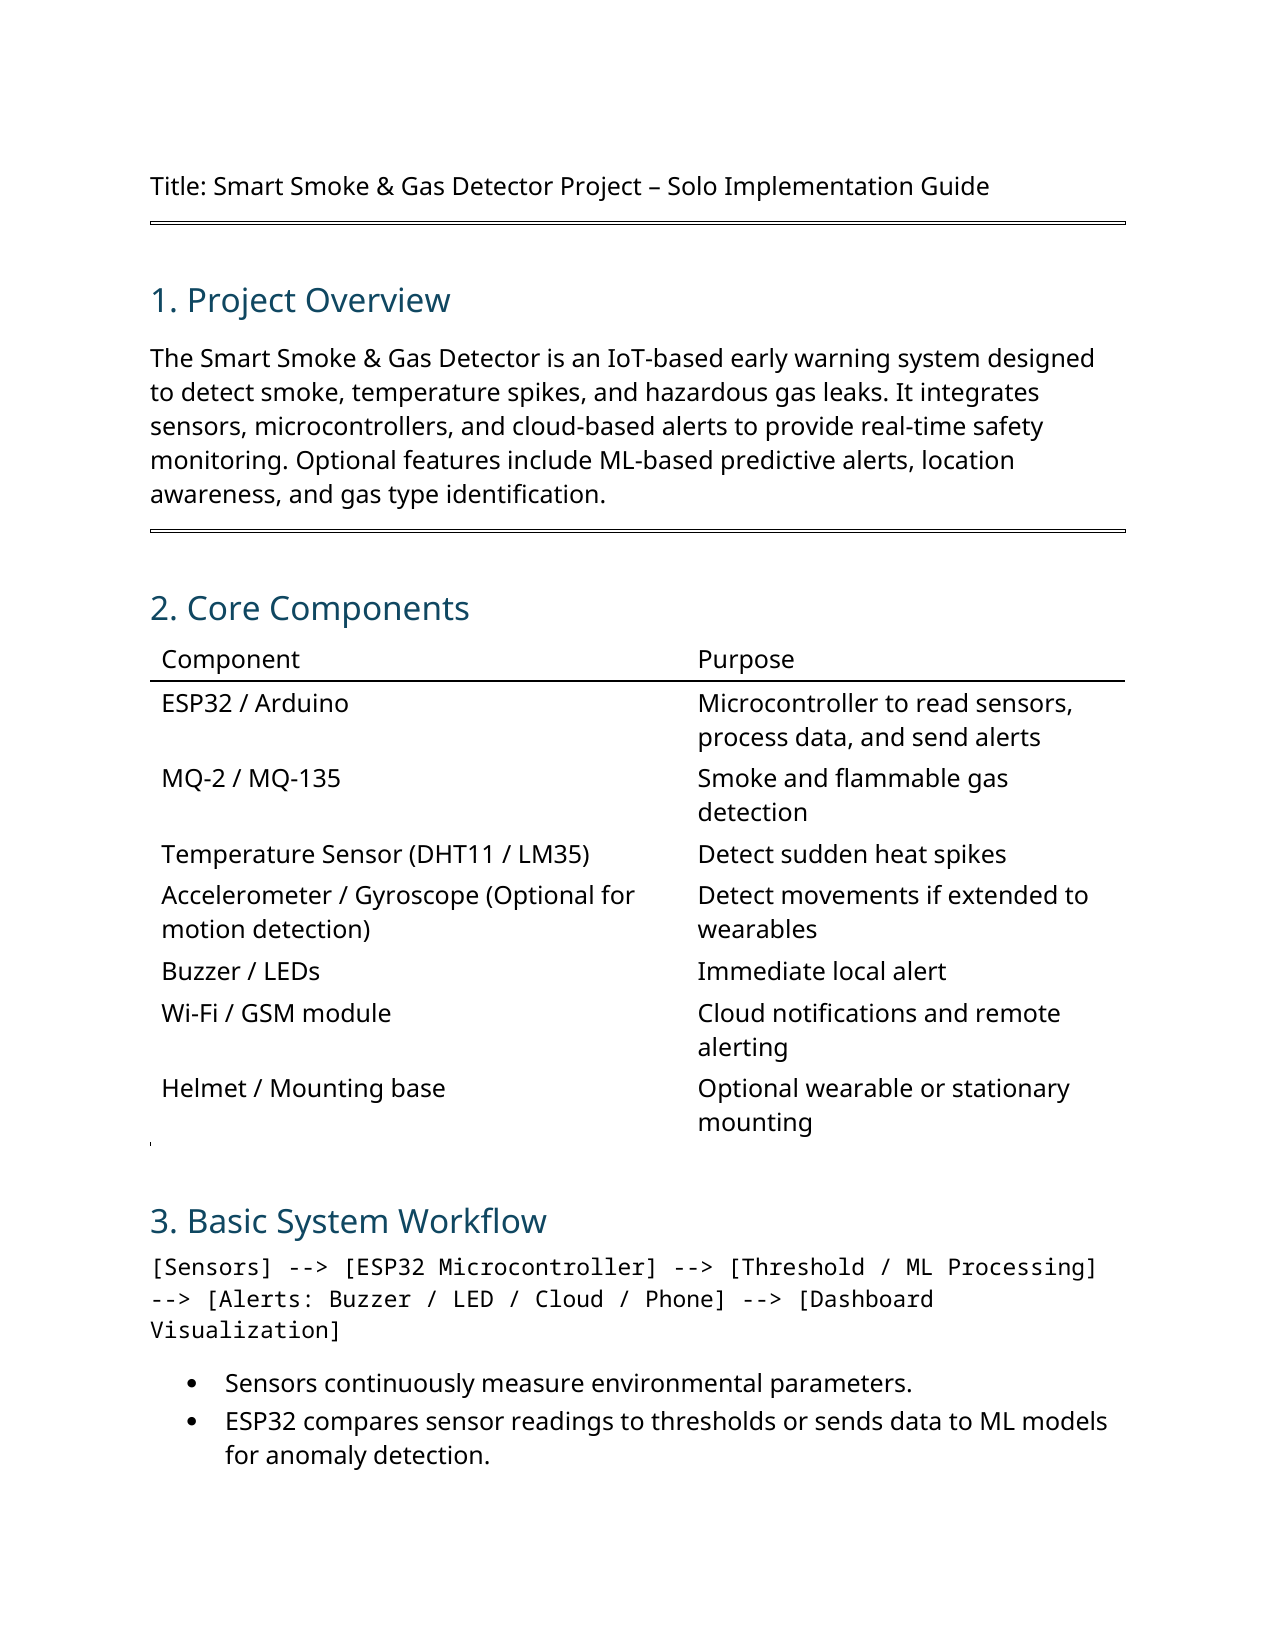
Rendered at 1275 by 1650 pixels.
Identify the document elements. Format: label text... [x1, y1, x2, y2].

table_cell Helmet / Mounting base [150, 1067, 686, 1143]
table_cell Smoke and flammable gas detection [686, 757, 1125, 833]
table_cell MQ-2 / MQ-135 [150, 757, 686, 833]
table_cell Microcontroller to read sensors, process data, and send alerts [686, 682, 1125, 757]
table_header Component [150, 638, 686, 680]
table_cell Temperature Sensor (DHT11 / LM35) [150, 833, 686, 874]
table_cell Detect sudden heat spikes [686, 833, 1125, 874]
table_cell Immediate local alert [686, 950, 1125, 991]
text Title: Smart Smoke & Gas Detector Project – Solo Implementation Guide [150, 169, 1125, 203]
subtitle 1. Project Overview [150, 276, 1125, 322]
table_cell Buzzer / LEDs [150, 950, 686, 991]
table_cell ESP32 / Arduino [150, 682, 686, 757]
text [Sensors] --> [ESP32 Microcontroller] --> [Threshold / ML Processing] --> [Alerts: Buzzer / LED / Cloud / Phone] --> [Dashboard Visualization] [150, 1251, 1125, 1345]
subtitle 2. Core Components [150, 584, 1125, 630]
list ESP32 compares sensor readings to thresholds or sends data to ML models for anomaly detection. [187, 1404, 1125, 1472]
table_header Purpose [686, 638, 1125, 680]
table_cell Optional wearable or stationary mounting [686, 1067, 1125, 1143]
list Sensors continuously measure environmental parameters. [187, 1366, 1125, 1400]
subtitle 3. Basic System Workflow [150, 1198, 1125, 1243]
table_cell Cloud notifications and remote alerting [686, 991, 1125, 1067]
table_cell Accelerometer / Gyroscope (Optional for motion detection) [150, 874, 686, 950]
text The Smart Smoke & Gas Detector is an IoT-based early warning system designed to detect smoke, temperature spikes, and hazardous gas leaks. It integrates sensors, microcontrollers, and cloud-based alerts to provide real-time safety monitoring. Optional features include ML-based predictive alerts, location awareness, and gas type identification. [150, 341, 1125, 511]
table_cell Detect movements if extended to wearables [686, 874, 1125, 950]
table_cell Wi-Fi / GSM module [150, 991, 686, 1067]
